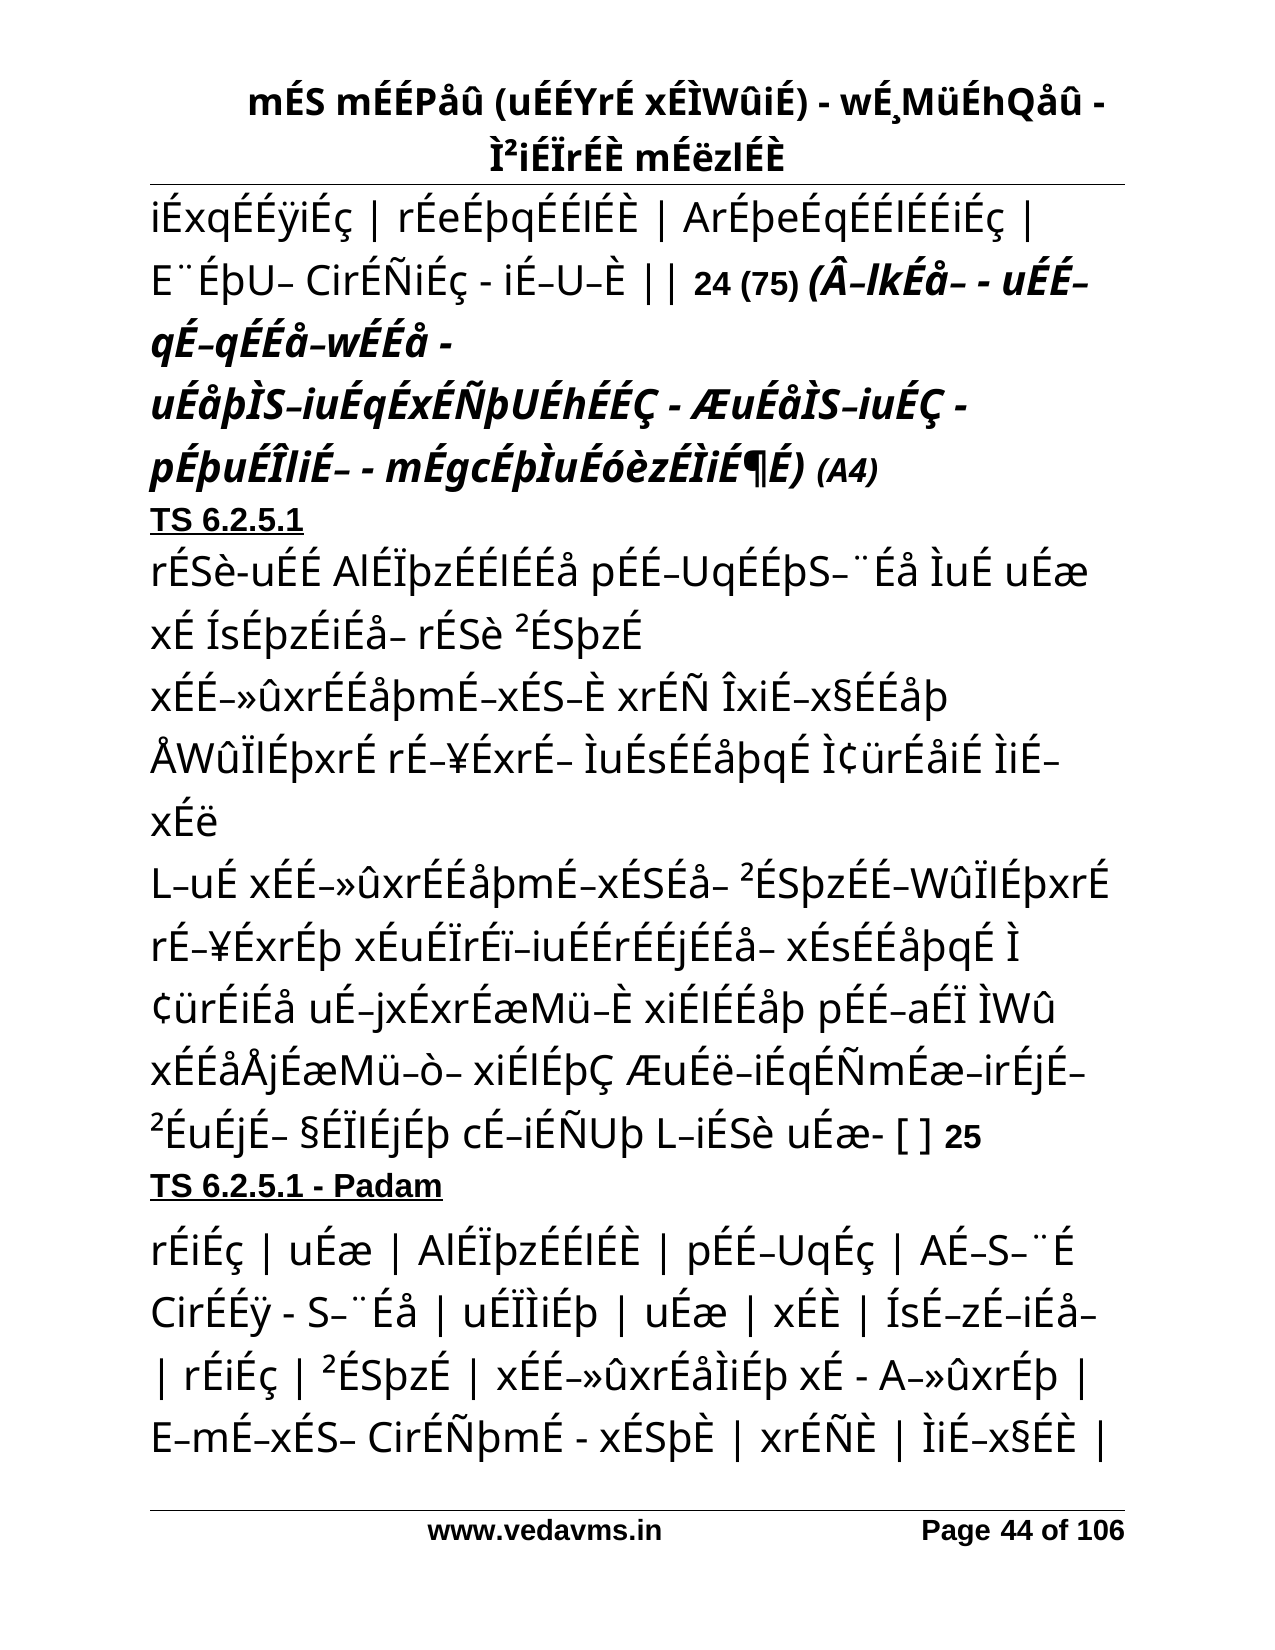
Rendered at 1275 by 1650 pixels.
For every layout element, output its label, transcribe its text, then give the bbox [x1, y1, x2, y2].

text rÉiÉç | uÉæ | AlÉÏþzÉÉlÉÈ | pÉÉ–UqÉç | AÉ–S–¨É CirÉÉÿ - S–¨Éå | uÉÏÌiÉþ | uÉæ | xÉÈ | ÍsÉ–zÉ–iÉå– | rÉiÉç | ²ÉSþzÉ | xÉÉ–»ûxrÉåÌiÉþ xÉ - A–»ûxrÉþ | [150, 1221, 1125, 1402]
text uÉåþÌS–iuÉqÉxÉÑþUÉhÉÉÇ - ÆuÉåÌS–iuÉÇ - pÉþuÉÎliÉ– - mÉgcÉþÌuÉóèzÉÌiÉ¶É) (A4) [150, 375, 1125, 494]
text rÉSè-uÉÉ AlÉÏþzÉÉlÉÉå pÉÉ–UqÉÉþS–¨Éå ÌuÉ uÉæ xÉ ÍsÉþzÉiÉå– rÉSè ²ÉSþzÉ [150, 542, 1125, 661]
text L–uÉ xÉÉ–»ûxrÉÉåþmÉ–xÉSÉå– ²ÉSþzÉÉ–WûÏlÉþxrÉ rÉ–¥ÉxrÉþ xÉuÉÏrÉï–iuÉÉrÉÉjÉÉå– xÉsÉÉåþqÉ Ì¢ürÉiÉå uÉ–jxÉxrÉæMü–È xiÉlÉÉåþ pÉÉ–aÉÏ ÌWû xÉÉåÅjÉæMü–ò– xiÉlÉþÇ ÆuÉë–iÉqÉÑmÉæ–irÉjÉ– [150, 854, 1125, 1098]
text TS 6.2.5.1 - Padam [150, 1166, 1158, 1204]
text TS 6.2.5.1 [150, 500, 1125, 538]
text E–mÉ–xÉS– CirÉÑþmÉ - xÉSþÈ | xrÉÑÈ | ÌiÉ–x§ÉÈ | A–WûÏlÉþxrÉ | rÉ–¥ÉxrÉþ | ÌuÉsÉÉå–qÉåÌiÉ– ÌuÉ - sÉÉå–qÉ– | Ì¢ü–rÉå–iÉ– | ÌiÉ–xÉëÈ | L–uÉ | [150, 1408, 1125, 1465]
text xÉÉ–»ûxrÉÉåþmÉ–xÉS–È xrÉÑ ÎxiÉ–x§ÉÉåþ ÅWûÏlÉþxrÉ rÉ–¥ÉxrÉ– ÌuÉsÉÉåþqÉ Ì¢ürÉåiÉ ÌiÉ–xÉë [150, 667, 1125, 848]
text ²ÉuÉjÉ– §ÉÏlÉjÉþ cÉ–iÉÑUþ L–iÉSè uÉæ- [ ] 25 [150, 1104, 1125, 1160]
